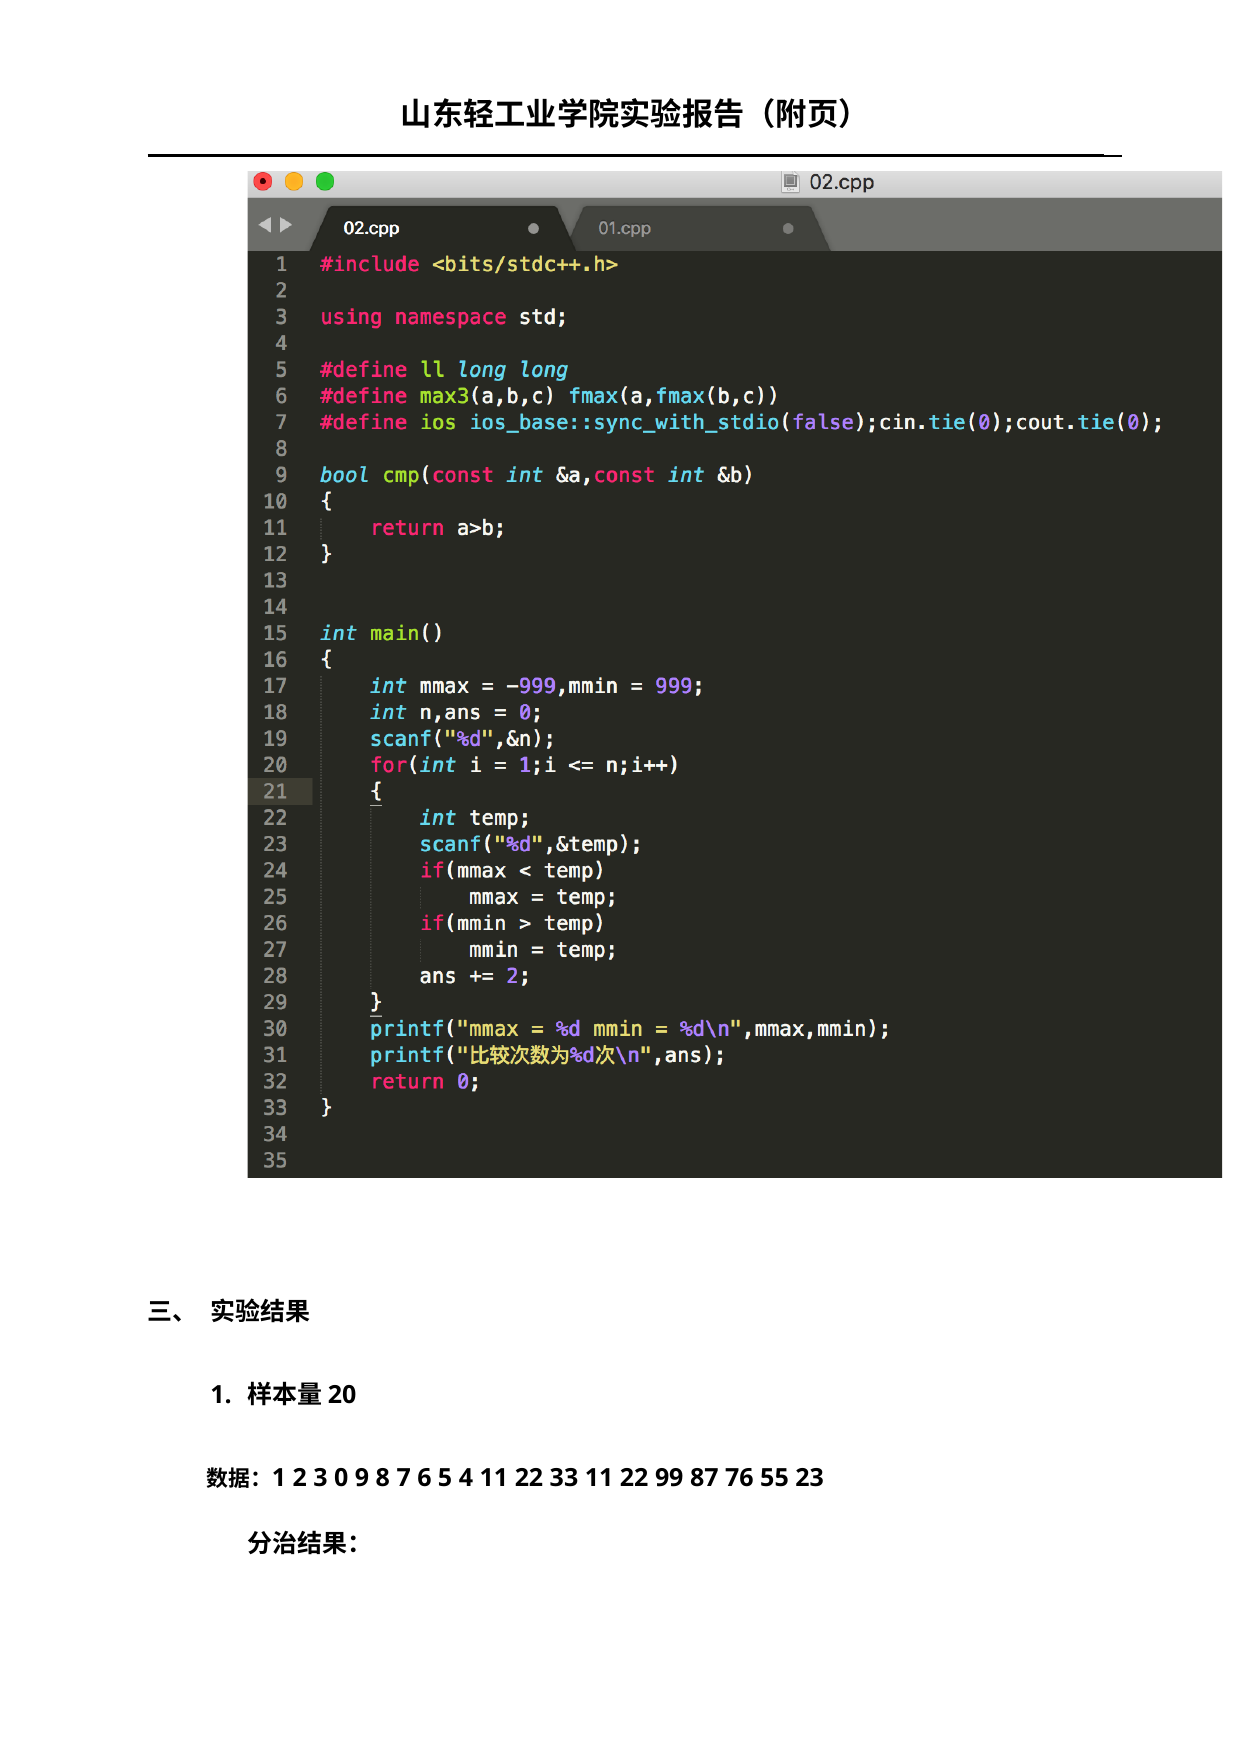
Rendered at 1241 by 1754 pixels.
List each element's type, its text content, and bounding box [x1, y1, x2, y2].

list 实验结果 [148, 1277, 1122, 1342]
text 分治结果： [248, 1509, 1122, 1574]
picture [247, 171, 1223, 1178]
text 数据：1 2 3 0 9 8 7 6 5 4 11 22 33 11 22 99 87 76 55 23 [148, 1444, 1122, 1509]
list 样本量20 [210, 1361, 1122, 1426]
